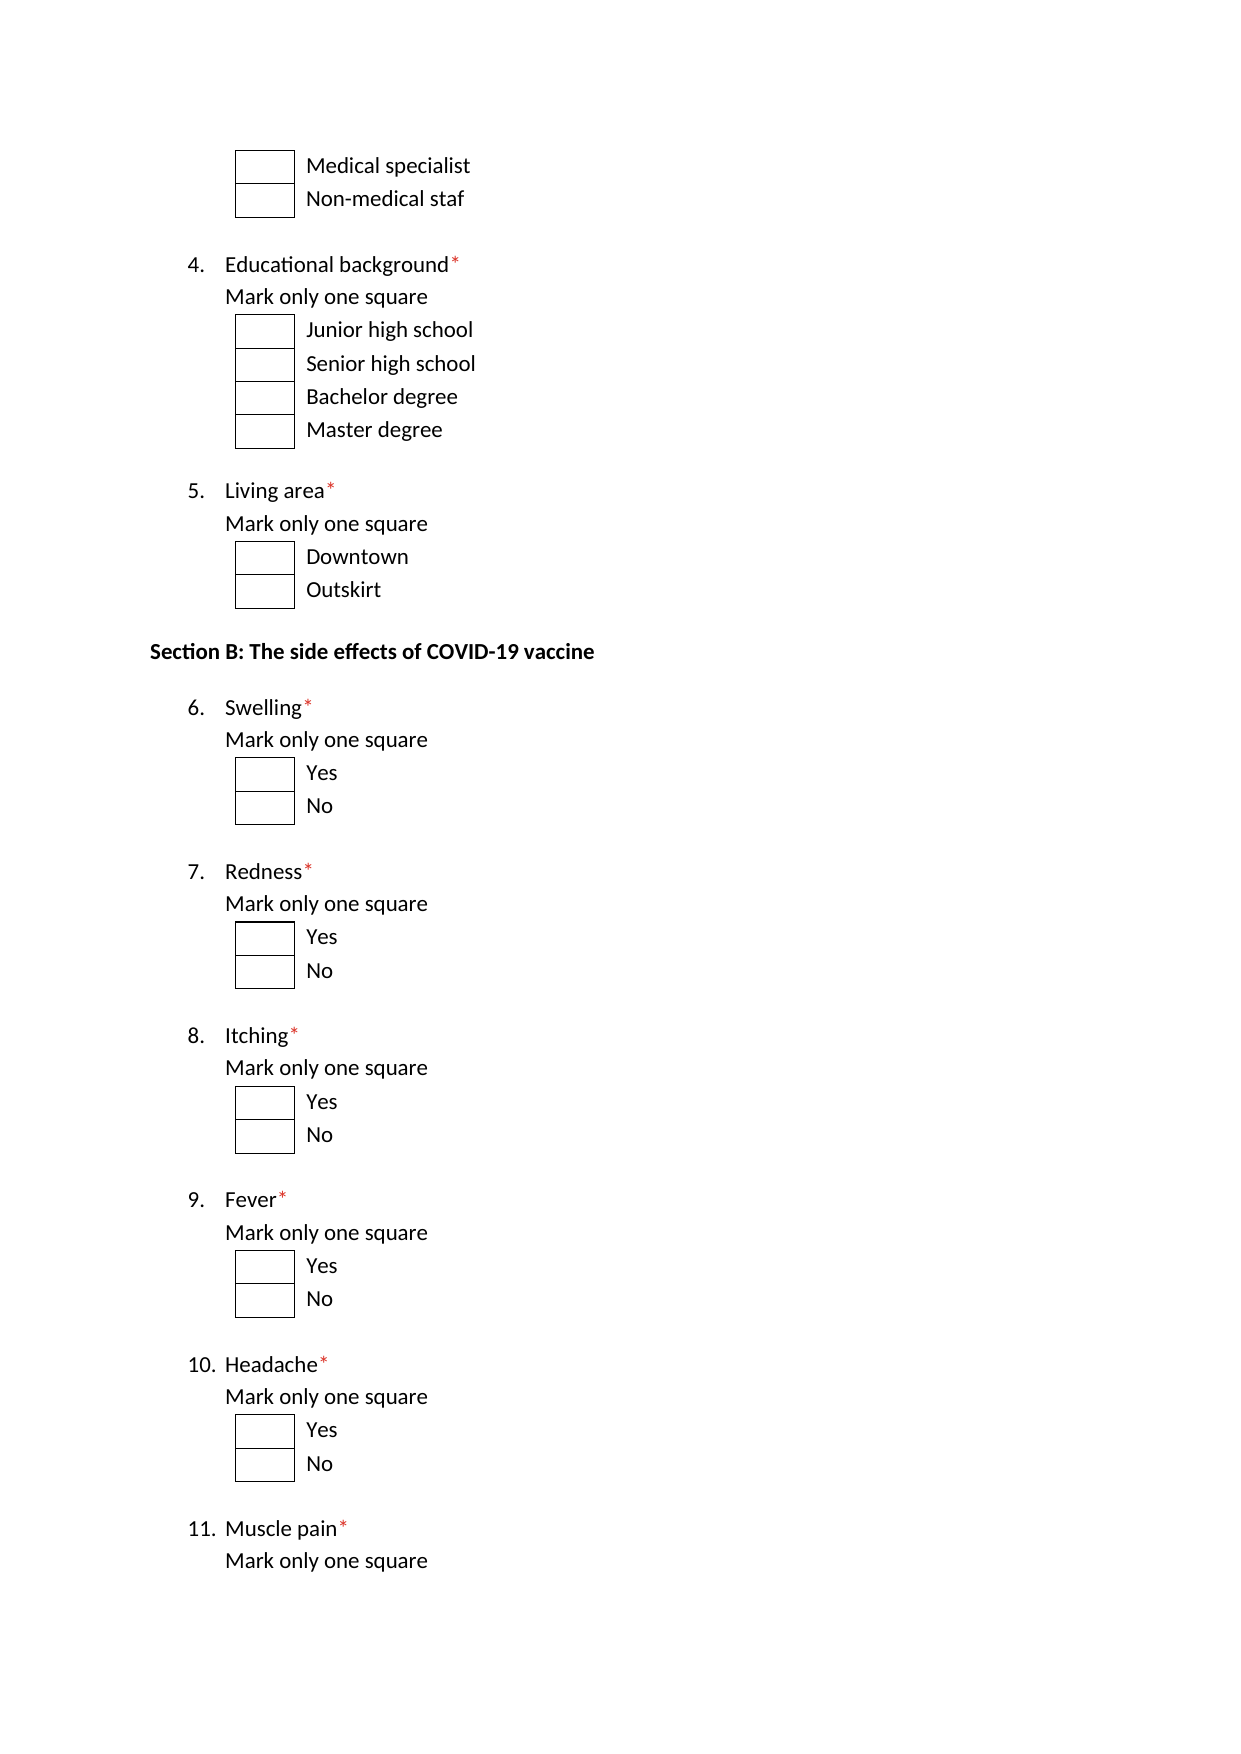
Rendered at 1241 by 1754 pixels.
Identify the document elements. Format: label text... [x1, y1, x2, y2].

text Mark only one square [225, 1053, 1090, 1082]
table_header Yes [295, 921, 472, 955]
table_cell [236, 956, 294, 988]
list Swelling* [187, 693, 1090, 721]
list Redness* [187, 857, 1090, 885]
list Headache* [187, 1350, 1090, 1378]
table_cell No [295, 1283, 472, 1317]
table_header Yes [295, 1414, 472, 1448]
text Mark only one square [225, 1546, 1090, 1574]
table_cell [236, 792, 294, 824]
text Mark only one square [225, 725, 1090, 753]
text Mark only one square [225, 1218, 1090, 1246]
list Fever* [187, 1186, 1090, 1214]
table_cell [236, 1284, 294, 1317]
text Mark only one square [225, 282, 1090, 310]
table_cell No [295, 955, 472, 988]
table_cell No [295, 1448, 472, 1481]
table_header [236, 1087, 294, 1119]
text Section B: The side effects of COVID-19 vaccine [150, 637, 1090, 665]
table_cell [236, 575, 294, 608]
table_header Yes [295, 1250, 472, 1283]
list Itching* [187, 1021, 1090, 1049]
table_header Yes [295, 1086, 472, 1119]
table_header Downtown [295, 541, 605, 574]
table_cell Senior high school [295, 348, 605, 381]
table_cell [236, 1120, 294, 1152]
table_header [236, 923, 294, 955]
text Mark only one square [225, 509, 1090, 537]
table_header [236, 1251, 294, 1283]
list Living area* [187, 477, 1090, 505]
table_header Junior high school [295, 314, 605, 348]
table_cell Master degree [295, 414, 605, 448]
table_cell Medical specialist [295, 150, 516, 183]
table_cell Outskirt [295, 574, 605, 608]
list Muscle pain* [187, 1514, 1090, 1542]
table_cell Non-medical staf [295, 183, 516, 217]
table_header [236, 758, 294, 791]
table_header Yes [295, 757, 472, 791]
table_cell [236, 1449, 294, 1481]
table_header [236, 315, 294, 348]
table_cell [236, 349, 294, 381]
table_cell Bachelor degree [295, 381, 605, 414]
table_header [236, 1415, 294, 1448]
table_cell [236, 415, 294, 448]
table_header [236, 542, 294, 574]
text Mark only one square [225, 1382, 1090, 1410]
table_cell [236, 184, 294, 217]
table_cell No [295, 1119, 472, 1152]
list Educational background* [187, 250, 1090, 278]
table_cell [236, 382, 294, 414]
text Mark only one square [225, 889, 1090, 917]
table_cell [236, 151, 294, 183]
table_cell No [295, 791, 472, 824]
